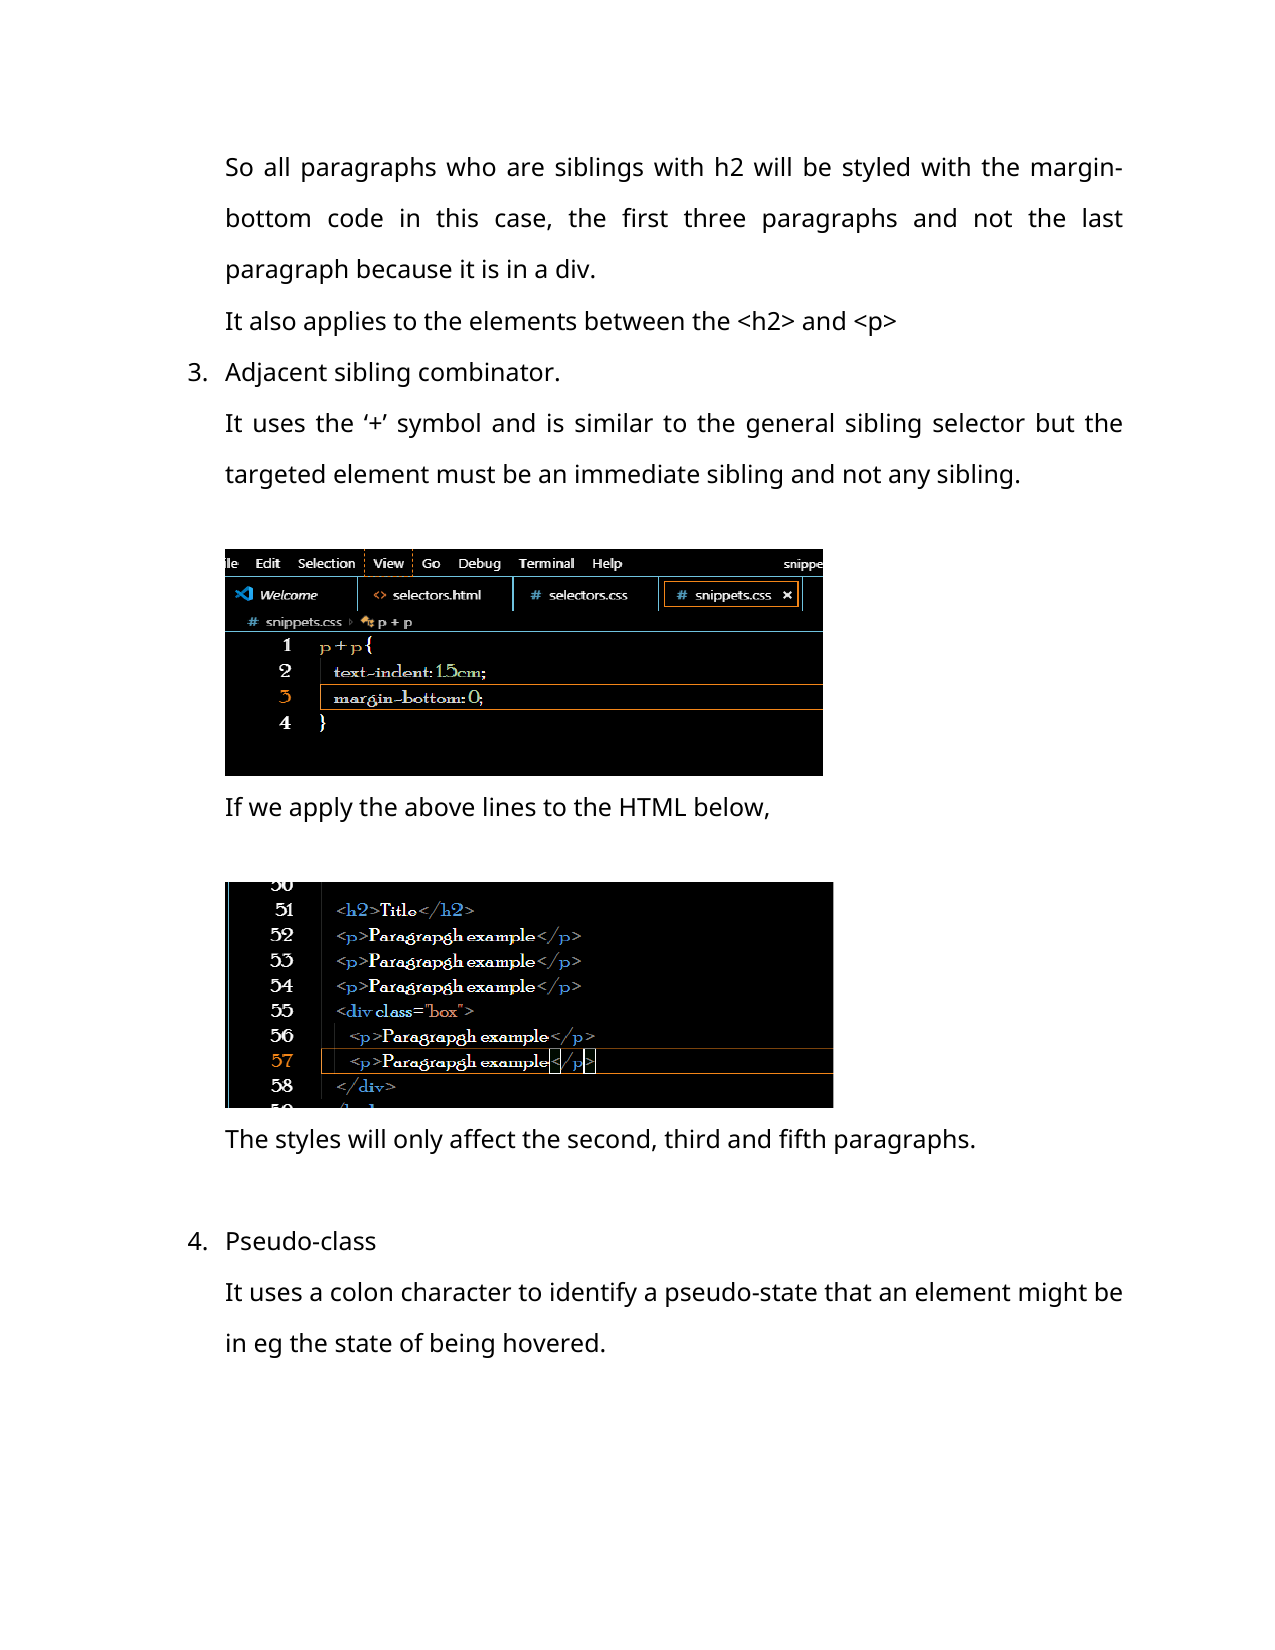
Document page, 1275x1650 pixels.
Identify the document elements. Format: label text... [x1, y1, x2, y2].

text The styles will only affect the second, third and fifth paragraphs. [225, 1122, 1125, 1156]
list Adjacent sibling combinator. [187, 354, 1125, 388]
text If we apply the above lines to the HTML below, [225, 790, 1125, 824]
list Pseudo-class [187, 1224, 1125, 1258]
text It also applies to the elements between the <h2> and <p> [225, 303, 1125, 337]
text It uses the ‘+’ symbol and is similar to the general sibling selector but the targeted element must be an immediate sibling and not any sibling. [225, 405, 1125, 490]
text So all paragraphs who are siblings with h2 will be styled with the margin-bottom code in this case, the first three paragraphs and not the last paragraph because it is in a div. [225, 150, 1125, 286]
text It uses a colon character to identify a pseudo-state that an element might be in eg the state of being hovered. [225, 1275, 1125, 1360]
picture [225, 549, 823, 776]
picture [225, 882, 834, 1108]
